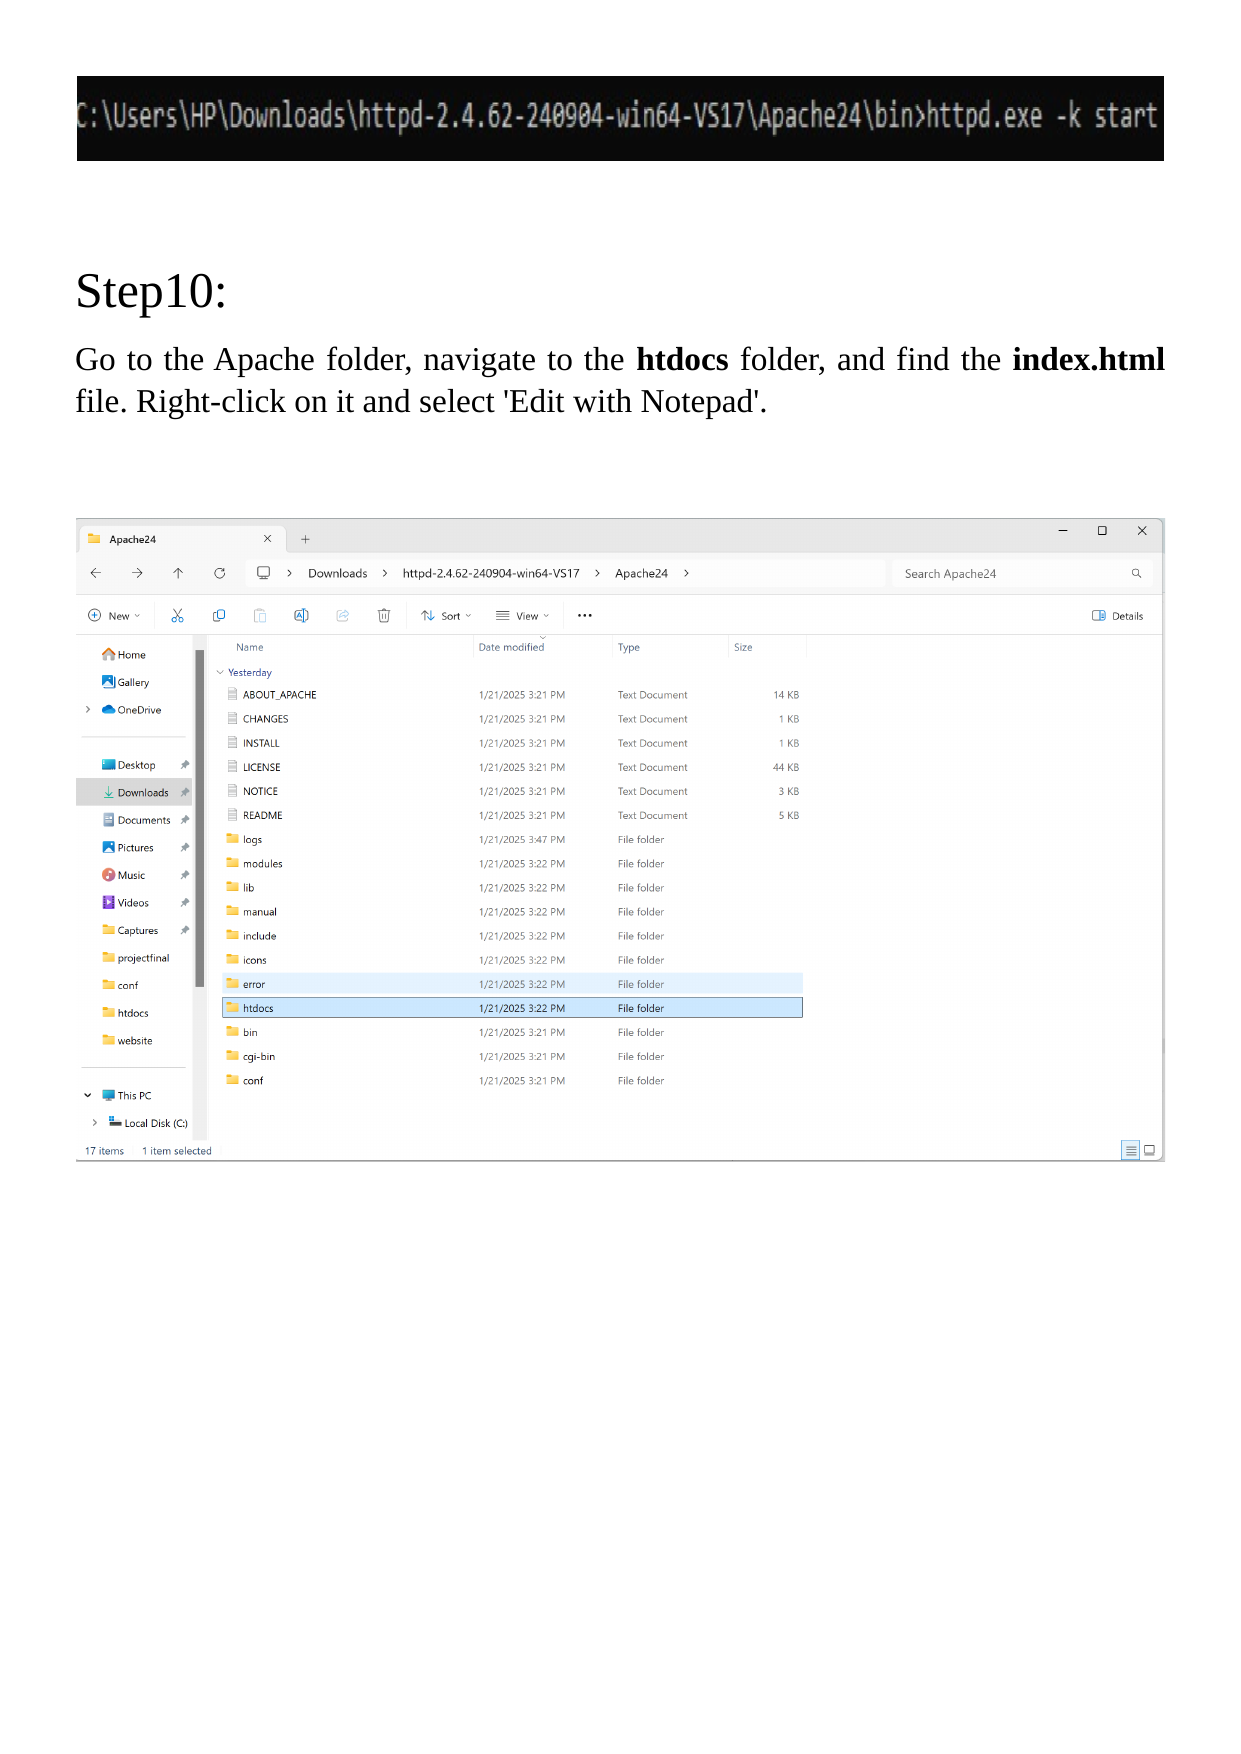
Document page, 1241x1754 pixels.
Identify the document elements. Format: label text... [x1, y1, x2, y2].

text Step10: [75, 261, 1165, 318]
picture [75, 75, 1165, 164]
picture [75, 517, 1166, 1162]
text Go to the Apache folder, navigate to the htdocs folder, and find the index.html file. Right-click on it and select 'Edit with Notepad'. [75, 340, 1165, 419]
